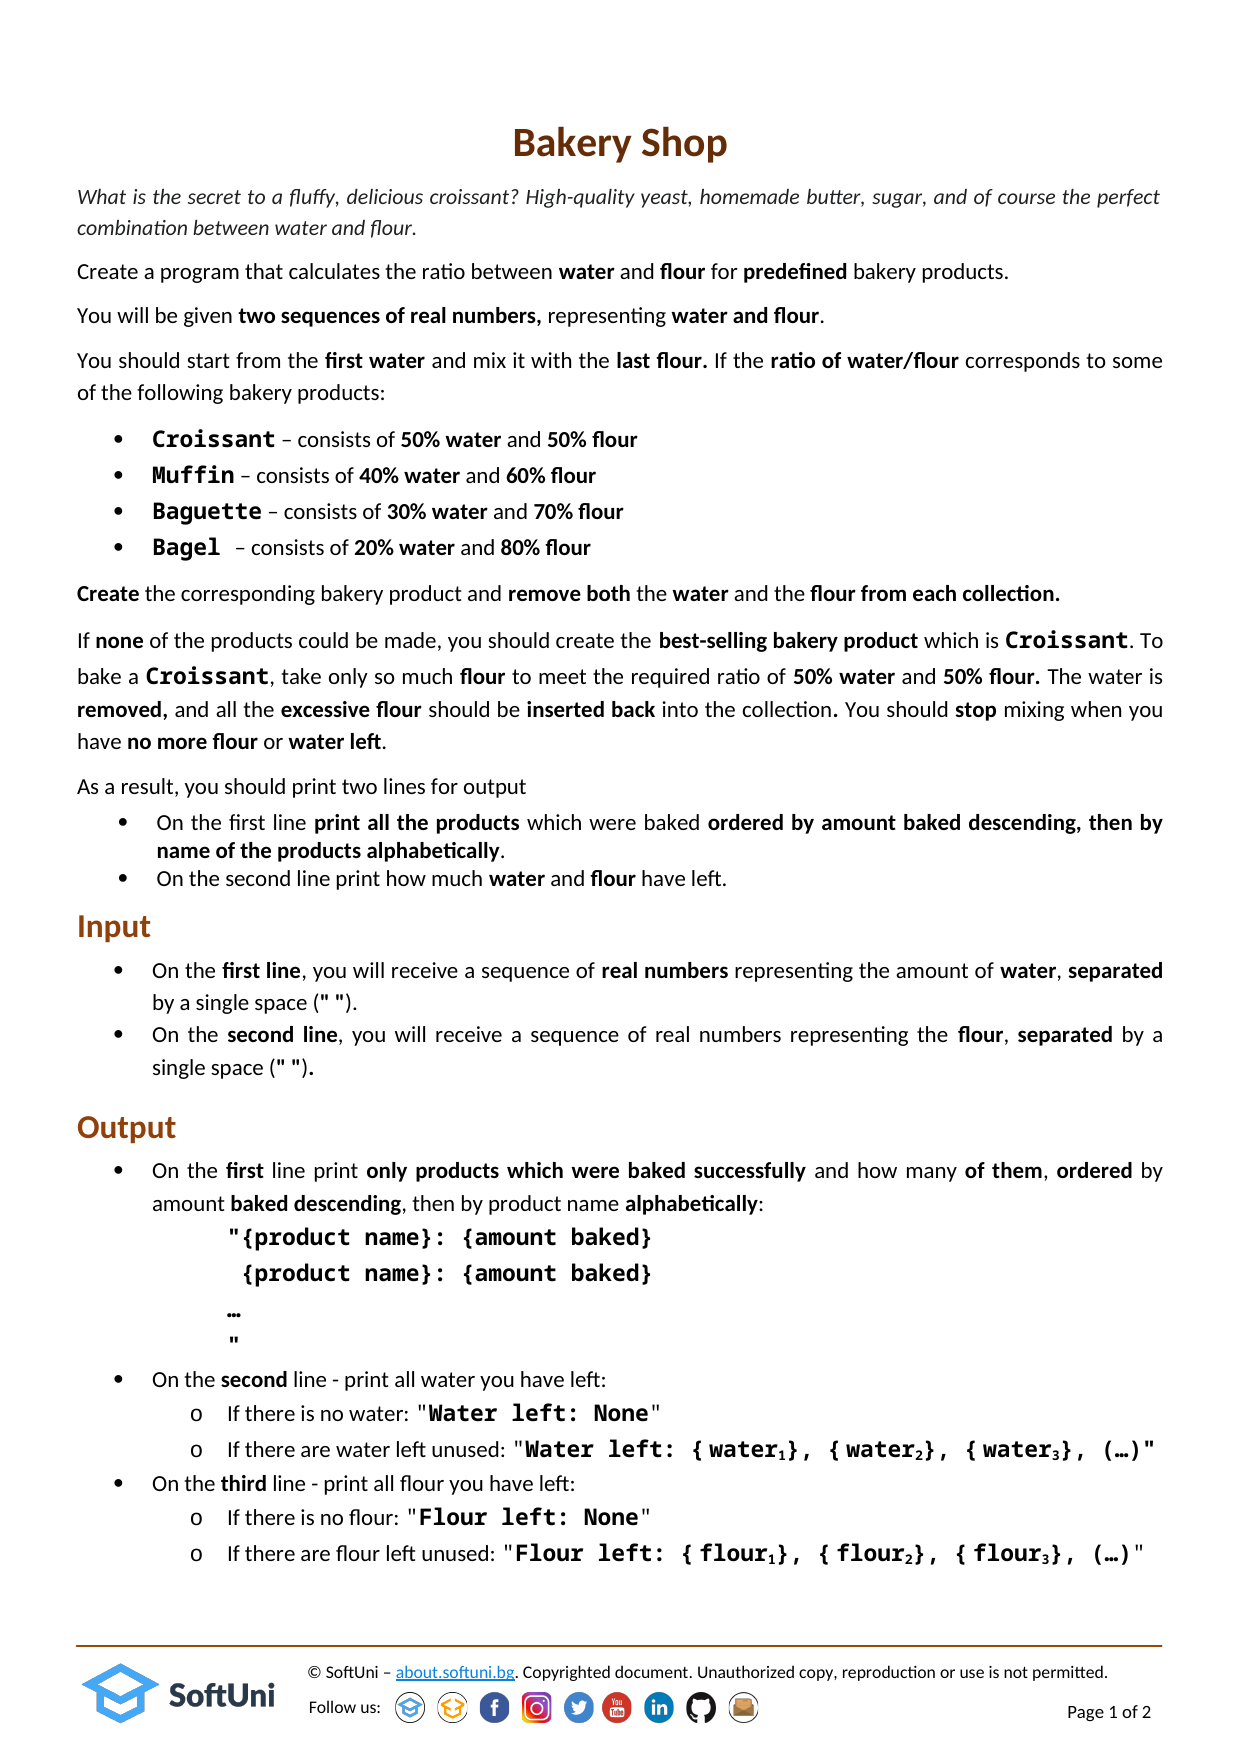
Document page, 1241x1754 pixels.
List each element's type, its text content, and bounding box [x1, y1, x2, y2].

list " [227, 1329, 1163, 1360]
picture [479, 1692, 510, 1723]
list Croissant – consists of 50% water and 50% flour [114, 423, 1163, 454]
text You will be given two sequences of real numbers, representing water and flour. [77, 301, 1163, 329]
list If there is no flour: "Flour left: None" [189, 1501, 1163, 1532]
picture [564, 1692, 594, 1723]
picture [437, 1692, 468, 1723]
picture [686, 1692, 716, 1723]
text What is the secret to a fluffy, delicious croissant? High-quality yeast, homemade butter, sugar, and of course the perfect combination between water and flour. [77, 183, 1163, 240]
text If none of the products could be made, you should create the best-selling bakery product which is Croissant. To bake a Croissant, take only so much flour to meet the required ratio of 50% water and 50% flour. The water is removed, and all the excessive flour should be inserted back into the collection. You should stop mixing when you have no more flour or water left. [77, 624, 1163, 756]
text As a result, you should print two lines for output [77, 772, 1163, 800]
picture [665, 1714, 674, 1723]
picture [644, 1692, 653, 1701]
subtitle Input [77, 905, 1163, 946]
picture [644, 1714, 653, 1723]
list On the second line, you will receive a sequence of real numbers representing the flour, separated by a single space (" "). [114, 1020, 1163, 1081]
list … [227, 1293, 1163, 1324]
picture [728, 1692, 759, 1723]
list {product name}: {amount baked} [227, 1257, 1163, 1288]
list On the first line print all the products which were baked ordered by amount baked descending, then by name of the products alphabetically. [119, 808, 1163, 864]
list Bagel – consists of 20% water and 80% flour [114, 531, 1163, 562]
list On the third line - print all flour you have left: [114, 1469, 1163, 1497]
picture [395, 1692, 425, 1723]
list "{product name}: {amount baked} [227, 1221, 1163, 1252]
picture [665, 1692, 674, 1701]
text Create a program that calculates the ratio between water and flour for predefined bakery products. [77, 257, 1163, 285]
picture [658, 1705, 667, 1714]
list If there are water left unused: "Water left: { water1}, { water2}, { water3}, (…)" [189, 1433, 1163, 1464]
subtitle Output [77, 1106, 1163, 1146]
picture [522, 1692, 552, 1723]
list On the first line, you will receive a sequence of real numbers representing the amount of water, separated by a single space (" "). [114, 956, 1163, 1016]
text You should start from the first water and mix it with the last flour. If the ratio of water/flour corresponds to some of the following bakery products: [77, 346, 1163, 406]
text Create the corresponding bakery product and remove both the water and the flour from each collection. [77, 579, 1163, 607]
list Muffin – consists of 40% water and 60% flour [114, 459, 1163, 490]
subtitle Bakery Shop [77, 116, 1163, 167]
list On the second line print how much water and flour have left. [119, 864, 1163, 893]
picture [75, 1658, 281, 1729]
picture [602, 1692, 632, 1723]
list On the first line print only products which were baked successfully and how many of them, ordered by amount baked descending, then by product name alphabetically: [114, 1157, 1163, 1217]
list If there are flour left unused: "Flour left: { flour1}, { flour2}, { flour3}, (…)" [189, 1537, 1163, 1568]
list On the second line - print all water you have left: [114, 1365, 1163, 1393]
list Baguette – consists of 30% water and 70% flour [114, 495, 1163, 526]
list If there is no water: "Water left: None" [189, 1397, 1163, 1428]
